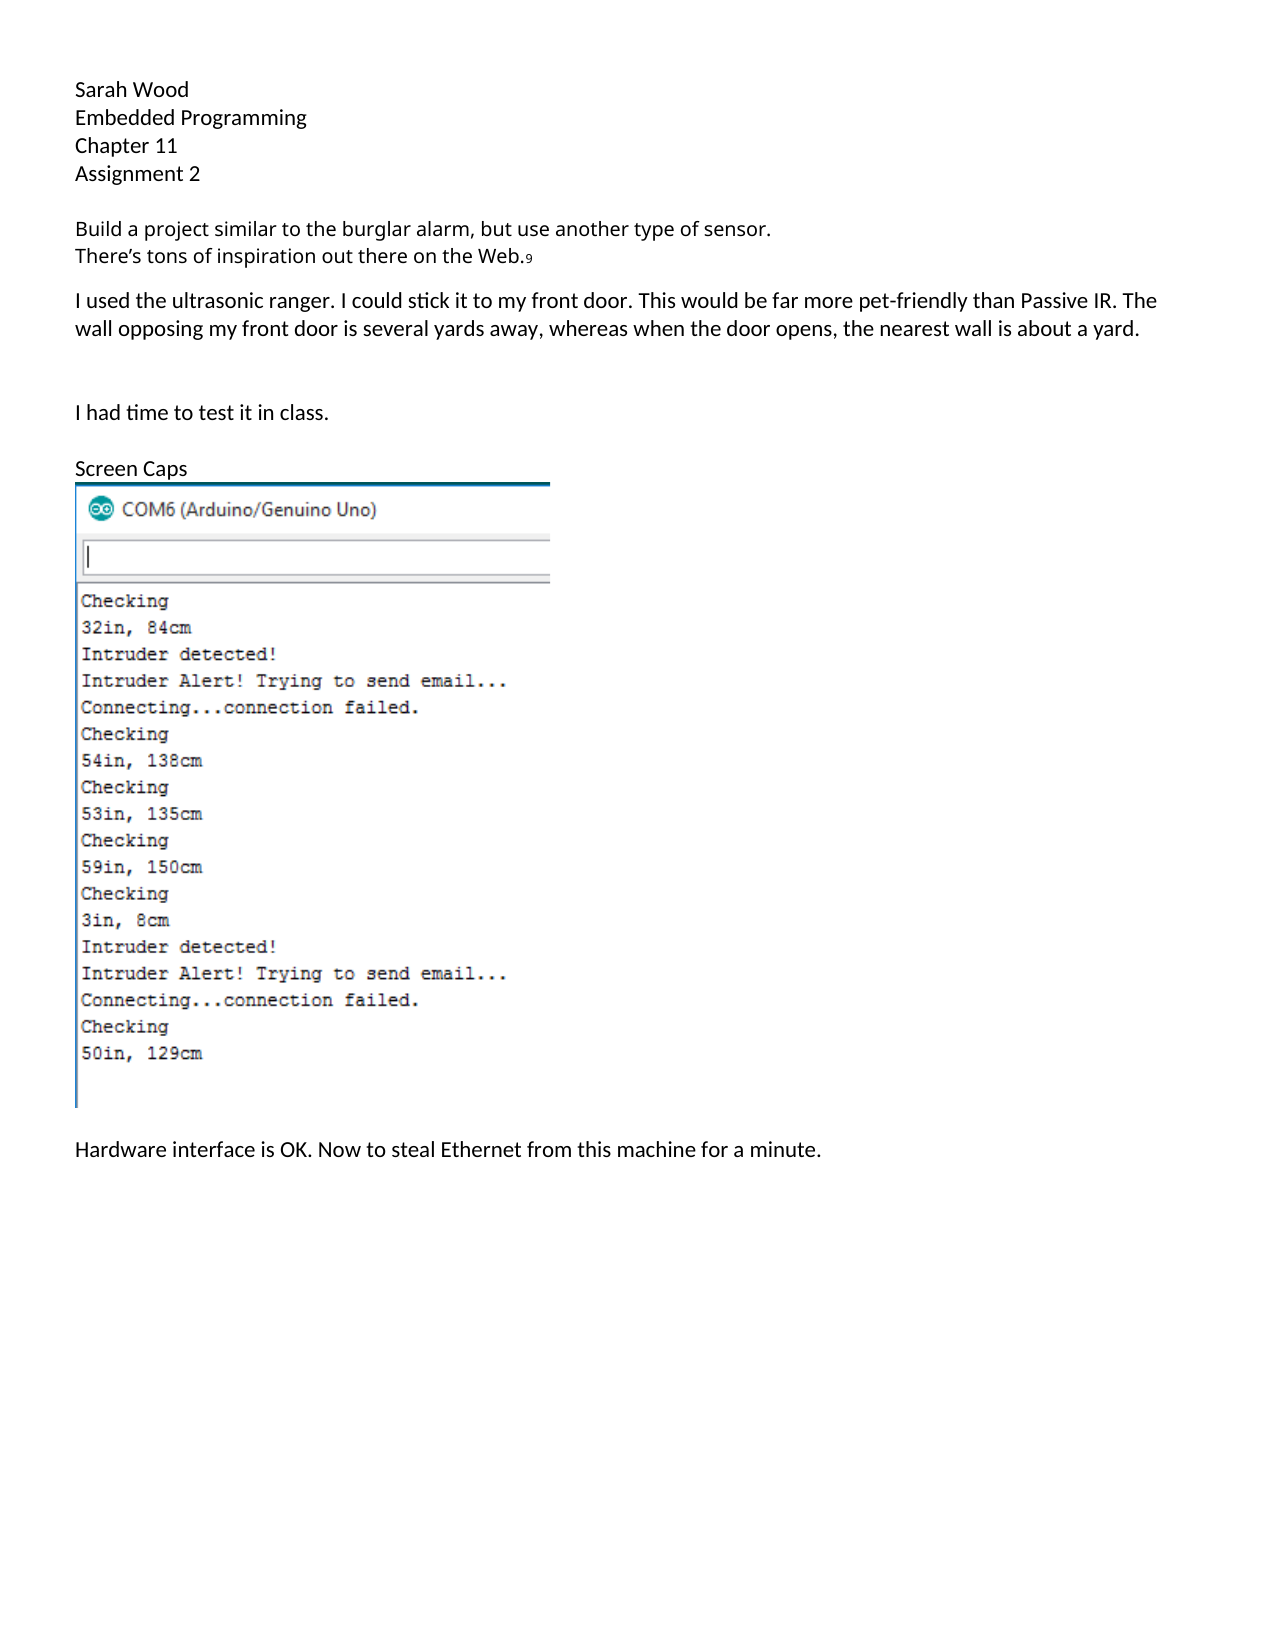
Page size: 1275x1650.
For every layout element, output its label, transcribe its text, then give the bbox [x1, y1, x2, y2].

text Build a project similar to the burglar alarm, but use another type of sensor. [75, 215, 1200, 242]
text Embedded Programming [75, 103, 1200, 131]
text I had time to test it in class. [75, 398, 1200, 426]
text There’s tons of inspiration out there on the Web.9 [75, 242, 1200, 269]
picture [75, 486, 550, 1108]
text Hardware interface is OK. Now to steal Ethernet from this machine for a minute. [75, 1135, 1200, 1163]
text Screen Caps [75, 454, 1200, 482]
text Assignment 2 [75, 159, 1200, 187]
text Sarah Wood [75, 75, 1200, 103]
text Chapter 11 [75, 131, 1200, 159]
text I used the ultrasonic ranger. I could stick it to my front door. This would be far more pet-friendly than Passive IR. The wall opposing my front door is several yards away, whereas when the door opens, the nearest wall is about a yard. [75, 286, 1200, 342]
